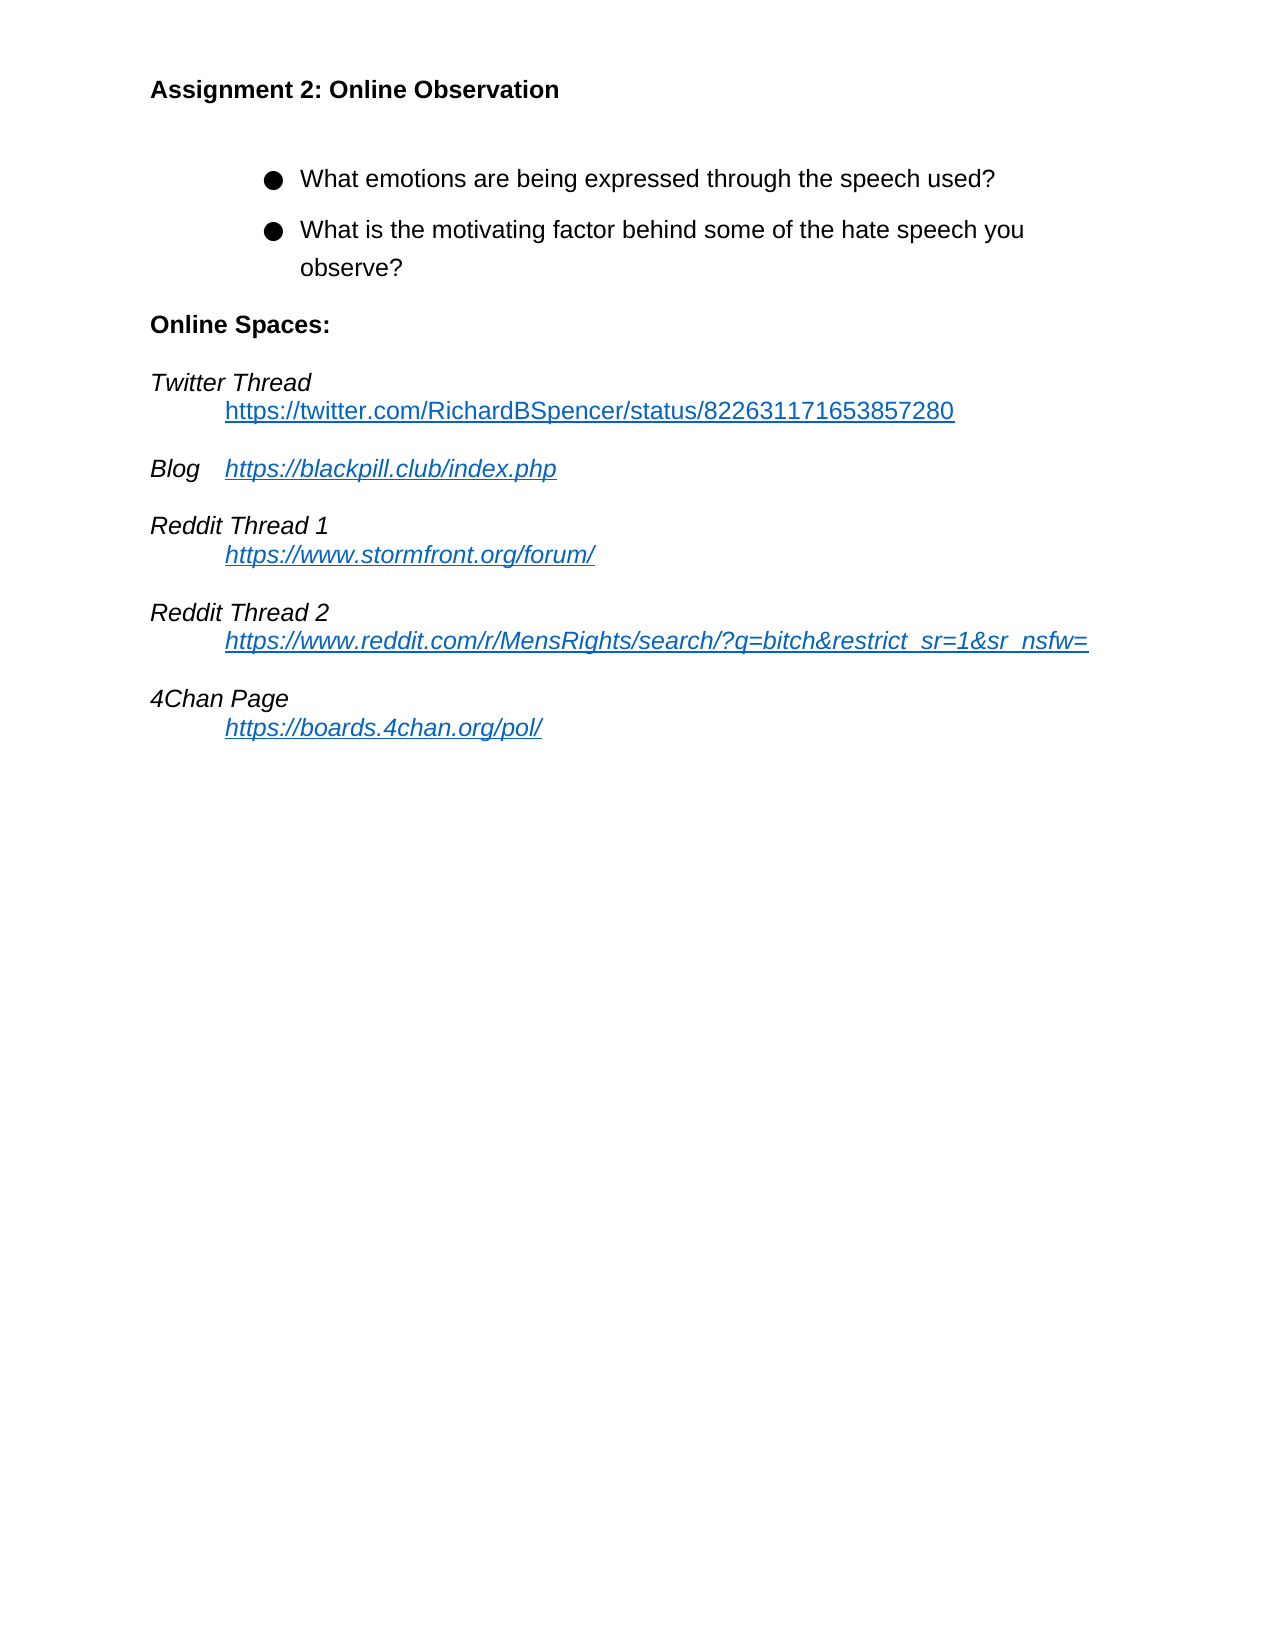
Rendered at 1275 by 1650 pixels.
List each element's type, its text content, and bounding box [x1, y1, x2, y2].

text Online Spaces: [150, 310, 1125, 339]
text https://twitter.com/RichardBSpencer/status/822631171653857280 [225, 396, 1125, 425]
text 4Chan Page [150, 684, 1125, 712]
text Twitter Thread [150, 367, 1125, 396]
text https://www.stormfront.org/forum/ [225, 540, 1125, 569]
text Reddit Thread 1 [150, 511, 1125, 540]
list What emotions are being expressed through the speech used? [262, 150, 1125, 201]
list What is the motivating factor behind some of the hate speech you observe? [262, 201, 1125, 281]
text Reddit Thread 2 [150, 597, 1125, 626]
text https://www.reddit.com/r/MensRights/search/?q=bitch&restrict_sr=1&sr_nsfw= [225, 626, 1125, 655]
text Blog https://blackpill.club/index.php [150, 454, 1125, 482]
text https://boards.4chan.org/pol/ [225, 712, 1125, 741]
